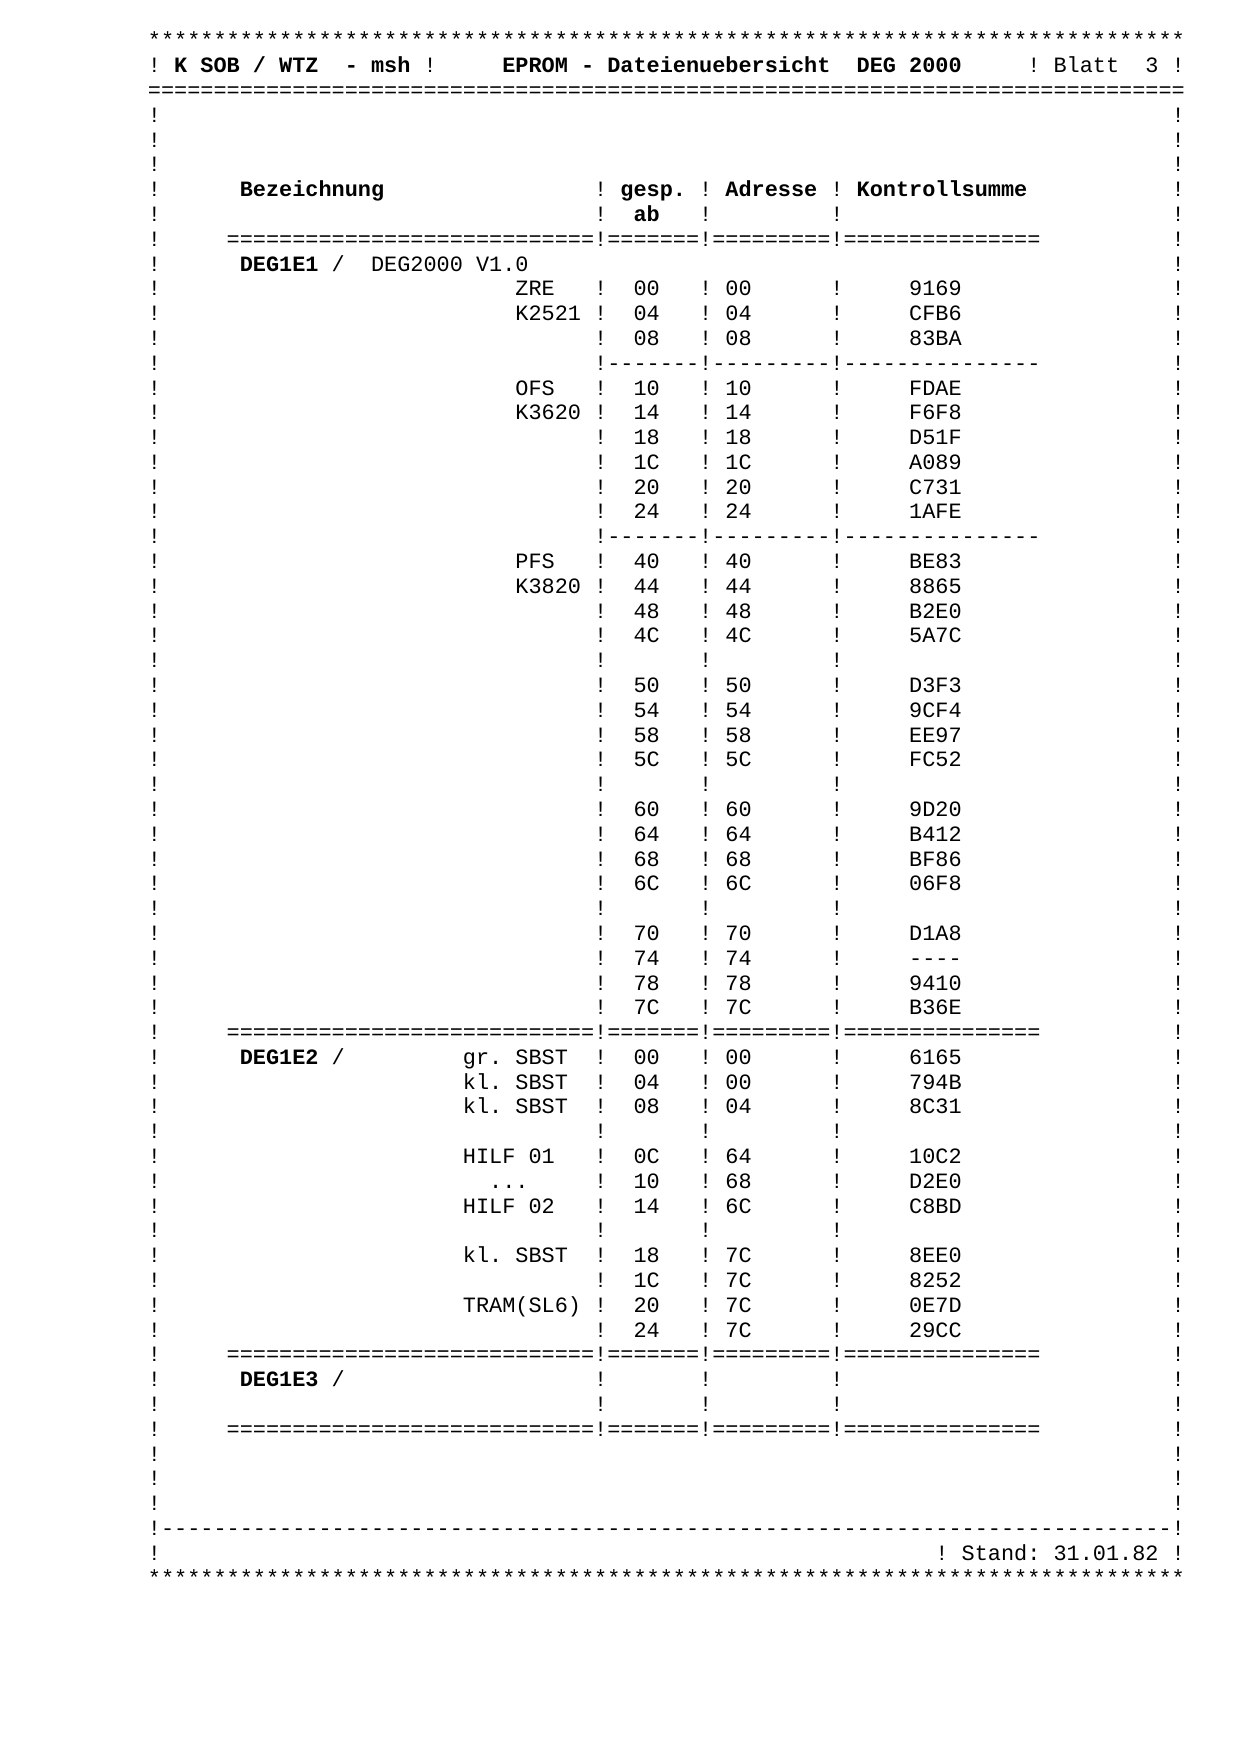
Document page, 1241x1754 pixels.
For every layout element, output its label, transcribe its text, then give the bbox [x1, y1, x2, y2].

text =============================================================================== [148, 79, 1211, 104]
text ! ============================!=======!=========!=============== ! [148, 1418, 1211, 1443]
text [148, 1567, 1211, 1591]
text ! !-------!---------!--------------- ! [148, 352, 1211, 377]
text ! ! 60 ! 60 ! 9D20 ! [148, 798, 1211, 823]
text ! ! 78 ! 78 ! 9410 ! [148, 972, 1211, 996]
text ! ! 50 ! 50 ! D3F3 ! [148, 674, 1211, 699]
text ! ... ! 10 ! 68 ! D2E0 ! [148, 1170, 1211, 1195]
text ! ! ! ! ! [148, 1120, 1211, 1145]
text ! ============================!=======!=========!=============== ! [148, 1021, 1211, 1046]
text ! ! 54 ! 54 ! 9CF4 ! [148, 699, 1211, 724]
text ! K3620 ! 14 ! 14 ! F6F8 ! [148, 401, 1211, 426]
text ! OFS ! 10 ! 10 ! FDAE ! [148, 377, 1211, 401]
text ! ! 1C ! 1C ! A089 ! [148, 451, 1211, 476]
text ! !-------!---------!--------------- ! [148, 525, 1211, 550]
text ! ! ! ! ! [148, 773, 1211, 798]
text ! ! 7C ! 7C ! B36E ! [148, 996, 1211, 1021]
text ! PFS ! 40 ! 40 ! BE83 ! [148, 550, 1211, 575]
text ! ! Stand: 31.01.82 ! [148, 1542, 1211, 1567]
text ! ! 48 ! 48 ! B2E0 ! [148, 600, 1211, 624]
text ! DEG1E3 / ! ! ! ! [148, 1368, 1211, 1393]
text ! TRAM(SL6) ! 20 ! 7C ! 0E7D ! [148, 1294, 1211, 1319]
text ! K3820 ! 44 ! 44 ! 8865 ! [148, 575, 1211, 600]
text ! ZRE ! 00 ! 00 ! 9169 ! [148, 277, 1211, 302]
text ! ! 68 ! 68 ! BF86 ! [148, 848, 1211, 872]
text ! ! 58 ! 58 ! EE97 ! [148, 724, 1211, 748]
text ! ! 20 ! 20 ! C731 ! [148, 476, 1211, 501]
text ! ============================!=======!=========!=============== ! [148, 228, 1211, 253]
text ! kl. SBST ! 04 ! 00 ! 794B ! [148, 1071, 1211, 1096]
text ! ! 08 ! 08 ! 83BA ! [148, 327, 1211, 352]
text ! DEG1E1 / DEG2000 V1.0 ! [148, 253, 1211, 277]
text ! ! [148, 104, 1211, 129]
text ! ! ! ! ! [148, 1219, 1211, 1244]
text ! ! [148, 1467, 1211, 1492]
text ! ! [148, 153, 1211, 178]
text ! HILF 02 ! 14 ! 6C ! C8BD ! [148, 1195, 1211, 1219]
text ! ! [148, 1443, 1211, 1467]
text ! K2521 ! 04 ! 04 ! CFB6 ! [148, 302, 1211, 327]
text ! ! 24 ! 7C ! 29CC ! [148, 1319, 1211, 1343]
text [148, 29, 1211, 54]
text ! DEG1E2 / gr. SBST ! 00 ! 00 ! 6165 ! [148, 1046, 1211, 1071]
text ! Bezeichnung ! gesp. ! Adresse ! Kontrollsumme ! [148, 178, 1211, 203]
text ! ! [148, 129, 1211, 153]
text ! kl. SBST ! 18 ! 7C ! 8EE0 ! [148, 1244, 1211, 1269]
text ! ============================!=======!=========!=============== ! [148, 1343, 1211, 1368]
text ! ! [148, 1492, 1211, 1517]
text ! ! 5C ! 5C ! FC52 ! [148, 748, 1211, 773]
text ! ! 6C ! 6C ! 06F8 ! [148, 872, 1211, 897]
text ! kl. SBST ! 08 ! 04 ! 8C31 ! [148, 1096, 1211, 1120]
text ! ! ! ! ! [148, 1393, 1211, 1418]
text ! ! 1C ! 7C ! 8252 ! [148, 1269, 1211, 1294]
text ! HILF 01 ! 0C ! 64 ! 10C2 ! [148, 1145, 1211, 1170]
text ! K SOB / WTZ - msh ! EPROM - Dateienuebersicht DEG 2000 ! Blatt 3 ! [148, 54, 1211, 79]
text ! ! ! ! ! [148, 897, 1211, 922]
text ! ! 70 ! 70 ! D1A8 ! [148, 922, 1211, 947]
text ! ! ab ! ! ! [148, 203, 1211, 228]
text ! ! 4C ! 4C ! 5A7C ! [148, 624, 1211, 649]
text ! ! 64 ! 64 ! B412 ! [148, 823, 1211, 848]
text ! ! 18 ! 18 ! D51F ! [148, 426, 1211, 451]
text !-----------------------------------------------------------------------------! [148, 1517, 1211, 1542]
text ! ! ! ! ! [148, 649, 1211, 674]
text ! ! 24 ! 24 ! 1AFE ! [148, 501, 1211, 525]
text ! ! 74 ! 74 ! ---- ! [148, 947, 1211, 972]
